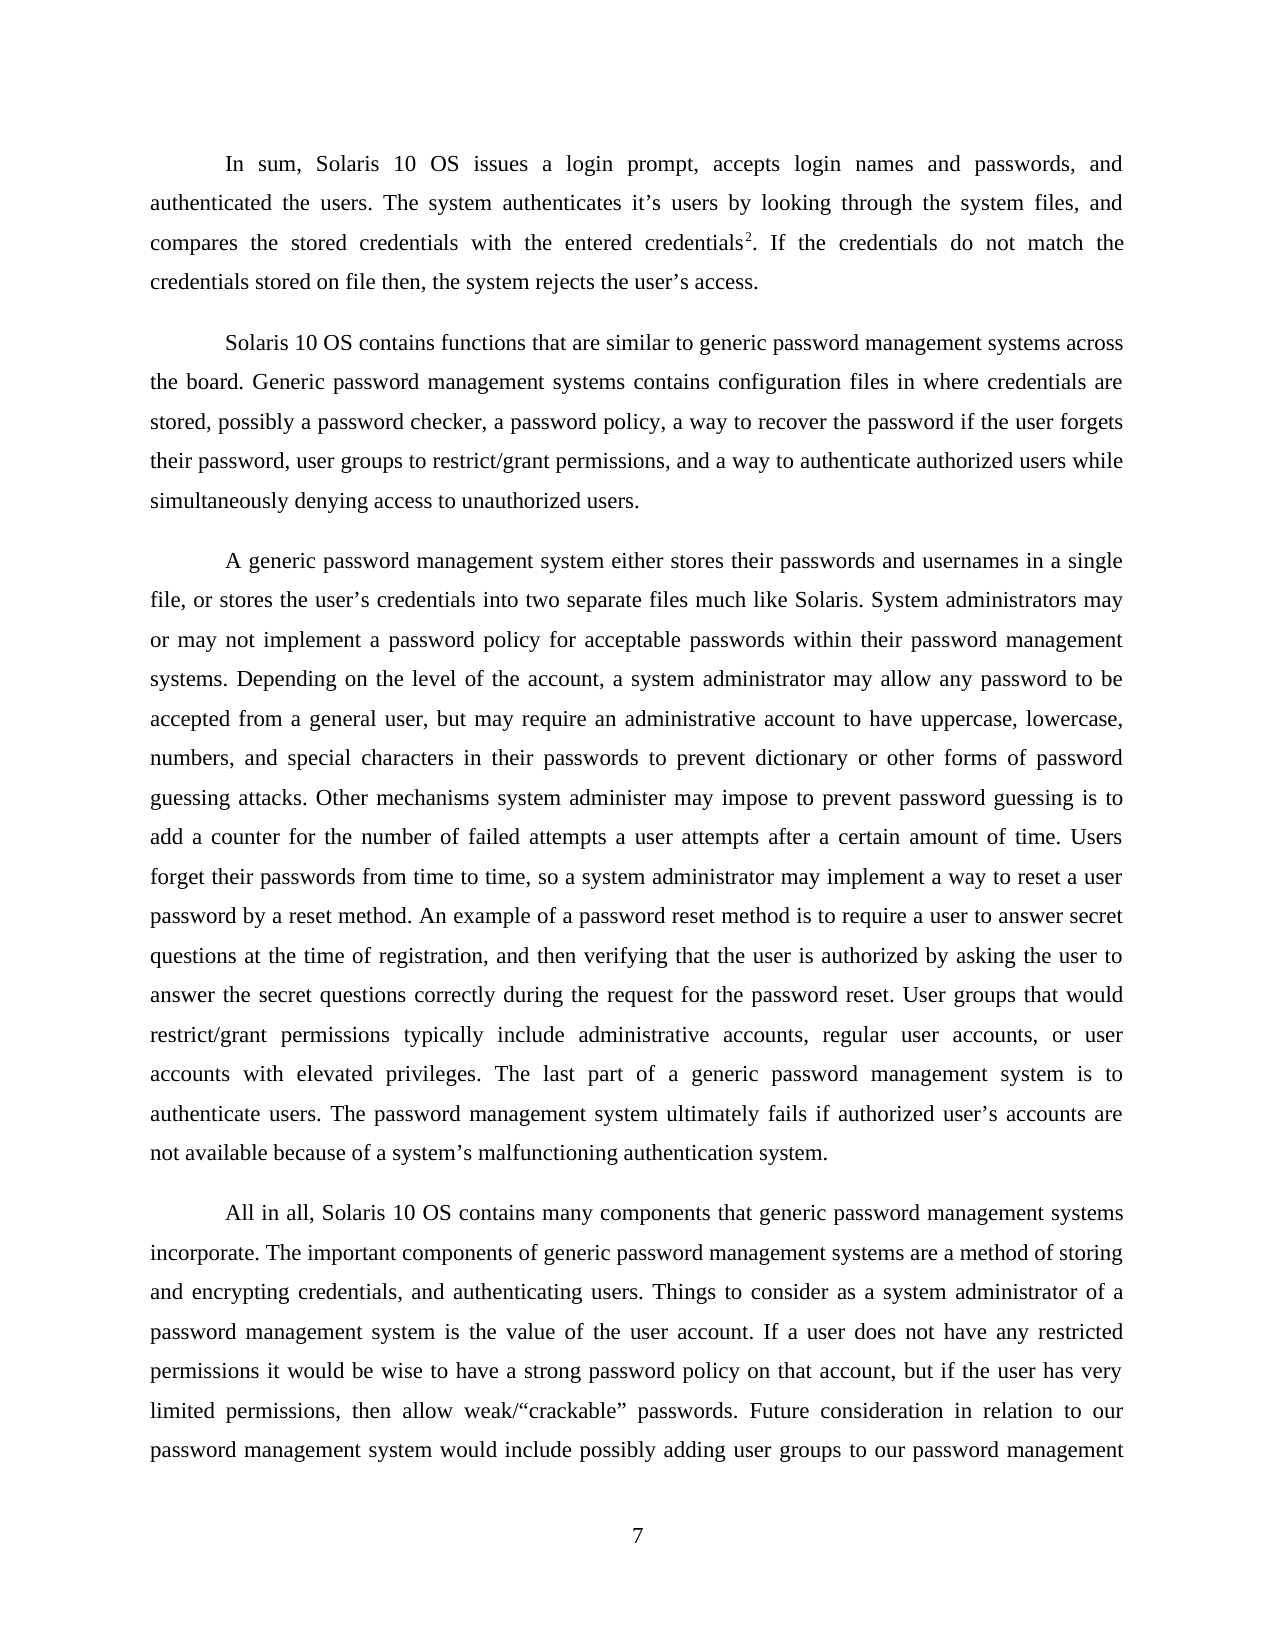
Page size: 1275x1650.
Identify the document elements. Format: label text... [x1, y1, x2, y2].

text Solaris 10 OS contains functions that are similar to generic password management systems across the board. Generic password management systems contains configuration files in where credentials are stored, possibly a password checker, a password policy, a way to recover the password if the user forgets their password, user groups to restrict/grant permissions, and a way to authenticate authorized users while simultaneously denying access to unauthorized users. [150, 329, 1125, 513]
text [150, 1199, 1125, 1463]
text In sum, Solaris 10 OS issues a login prompt, accepts login names and passwords, and authenticated the users. The system authenticates it’s users by looking through the system files, and compares the stored credentials with the entered credentials2. If the credentials do not match the credentials stored on file then, the system rejects the user’s access. [150, 150, 1125, 295]
text A generic password management system either stores their passwords and usernames in a single file, or stores the user’s credentials into two separate files much like Solaris. System administrators may or may not implement a password policy for acceptable passwords within their password management systems. Depending on the level of the account, a system administrator may allow any password to be accepted from a general user, but may require an administrative account to have uppercase, lowercase, numbers, and special characters in their passwords to prevent dictionary or other forms of password guessing attacks. Other mechanisms system administer may impose to prevent password guessing is to add a counter for the number of failed attempts a user attempts after a certain amount of time. Users forget their passwords from time to time, so a system administrator may implement a way to reset a user password by a reset method. An example of a password reset method is to require a user to answer secret questions at the time of registration, and then verifying that the user is authorized by asking the user to answer the secret questions correctly during the request for the password reset. User groups that would restrict/grant permissions typically include administrative accounts, regular user accounts, or user accounts with elevated privileges. The last part of a generic password management system is to authenticate users. The password management system ultimately fails if authorized user’s accounts are not available because of a system’s malfunctioning authentication system. [150, 547, 1125, 1166]
